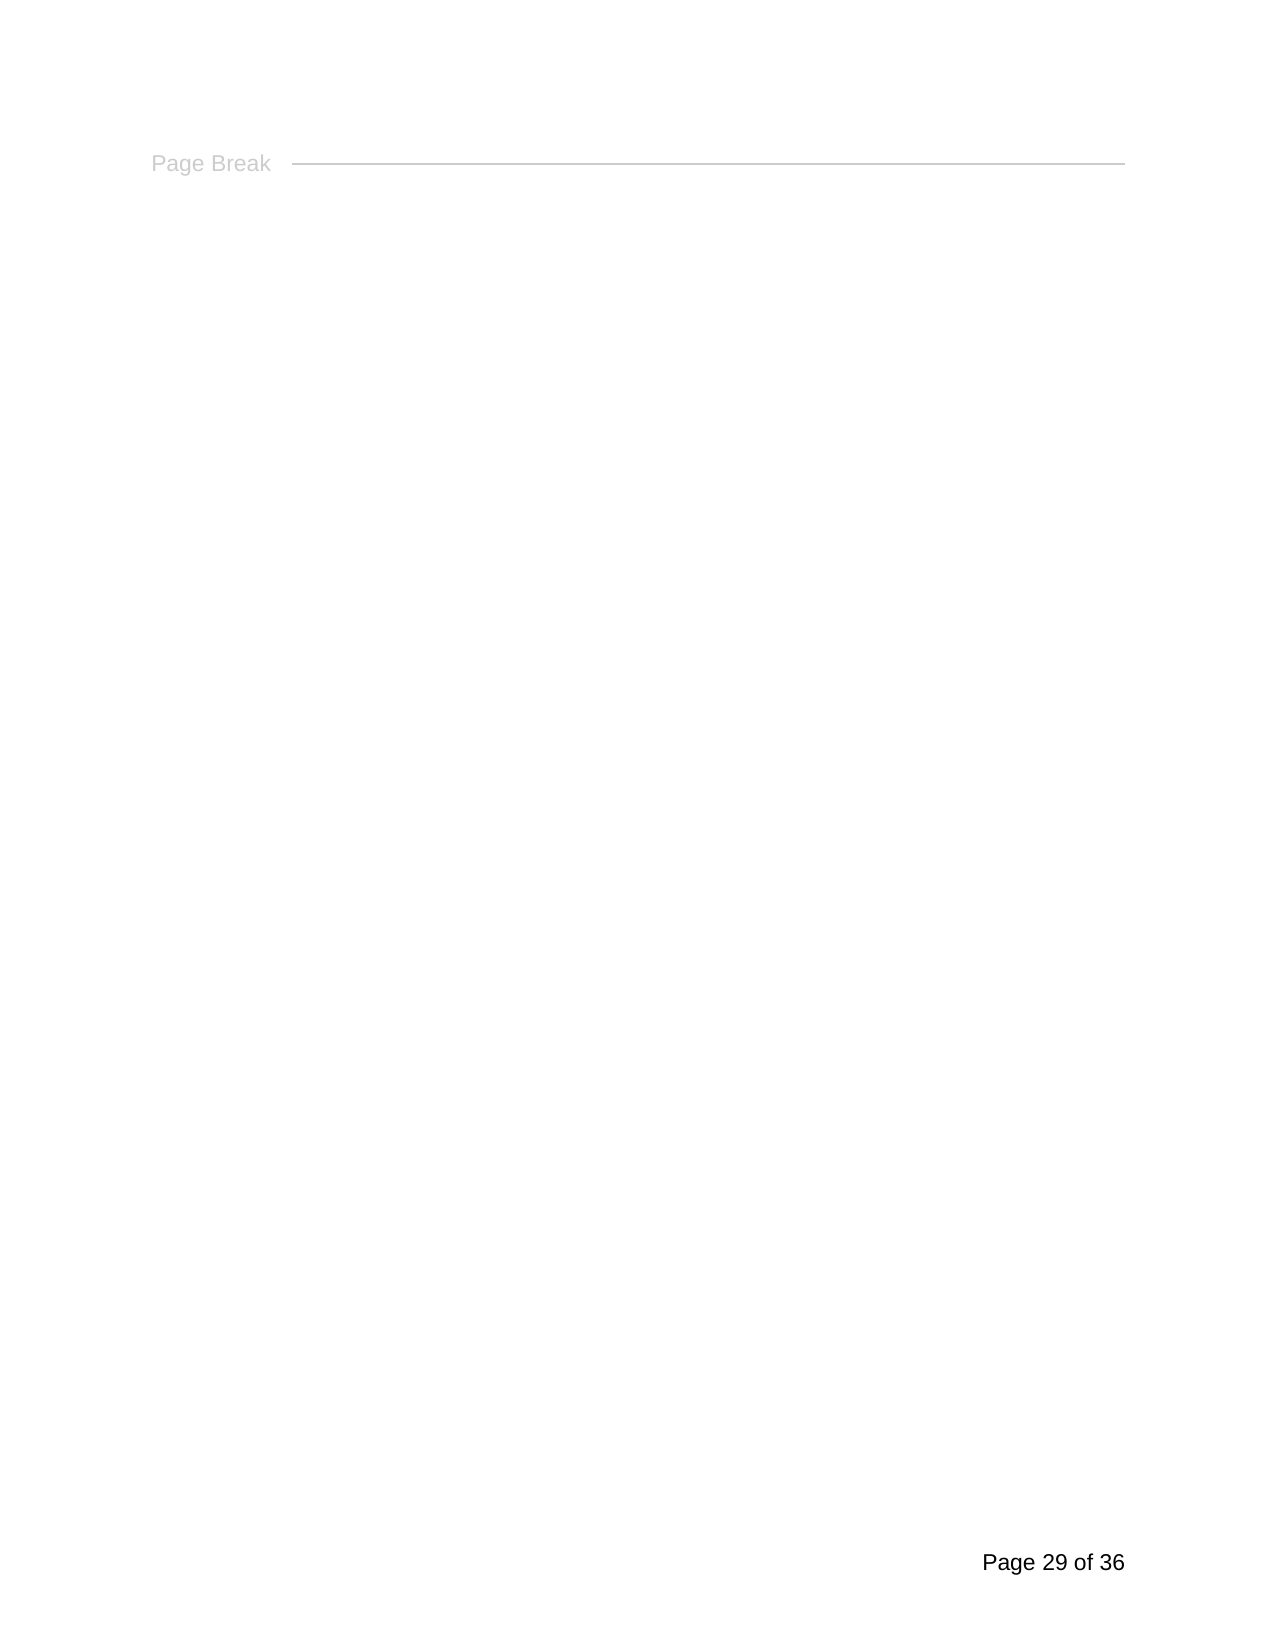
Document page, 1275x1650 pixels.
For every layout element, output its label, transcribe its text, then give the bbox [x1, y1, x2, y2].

table_header [291, 150, 1126, 190]
table_header Page Break [150, 150, 291, 190]
